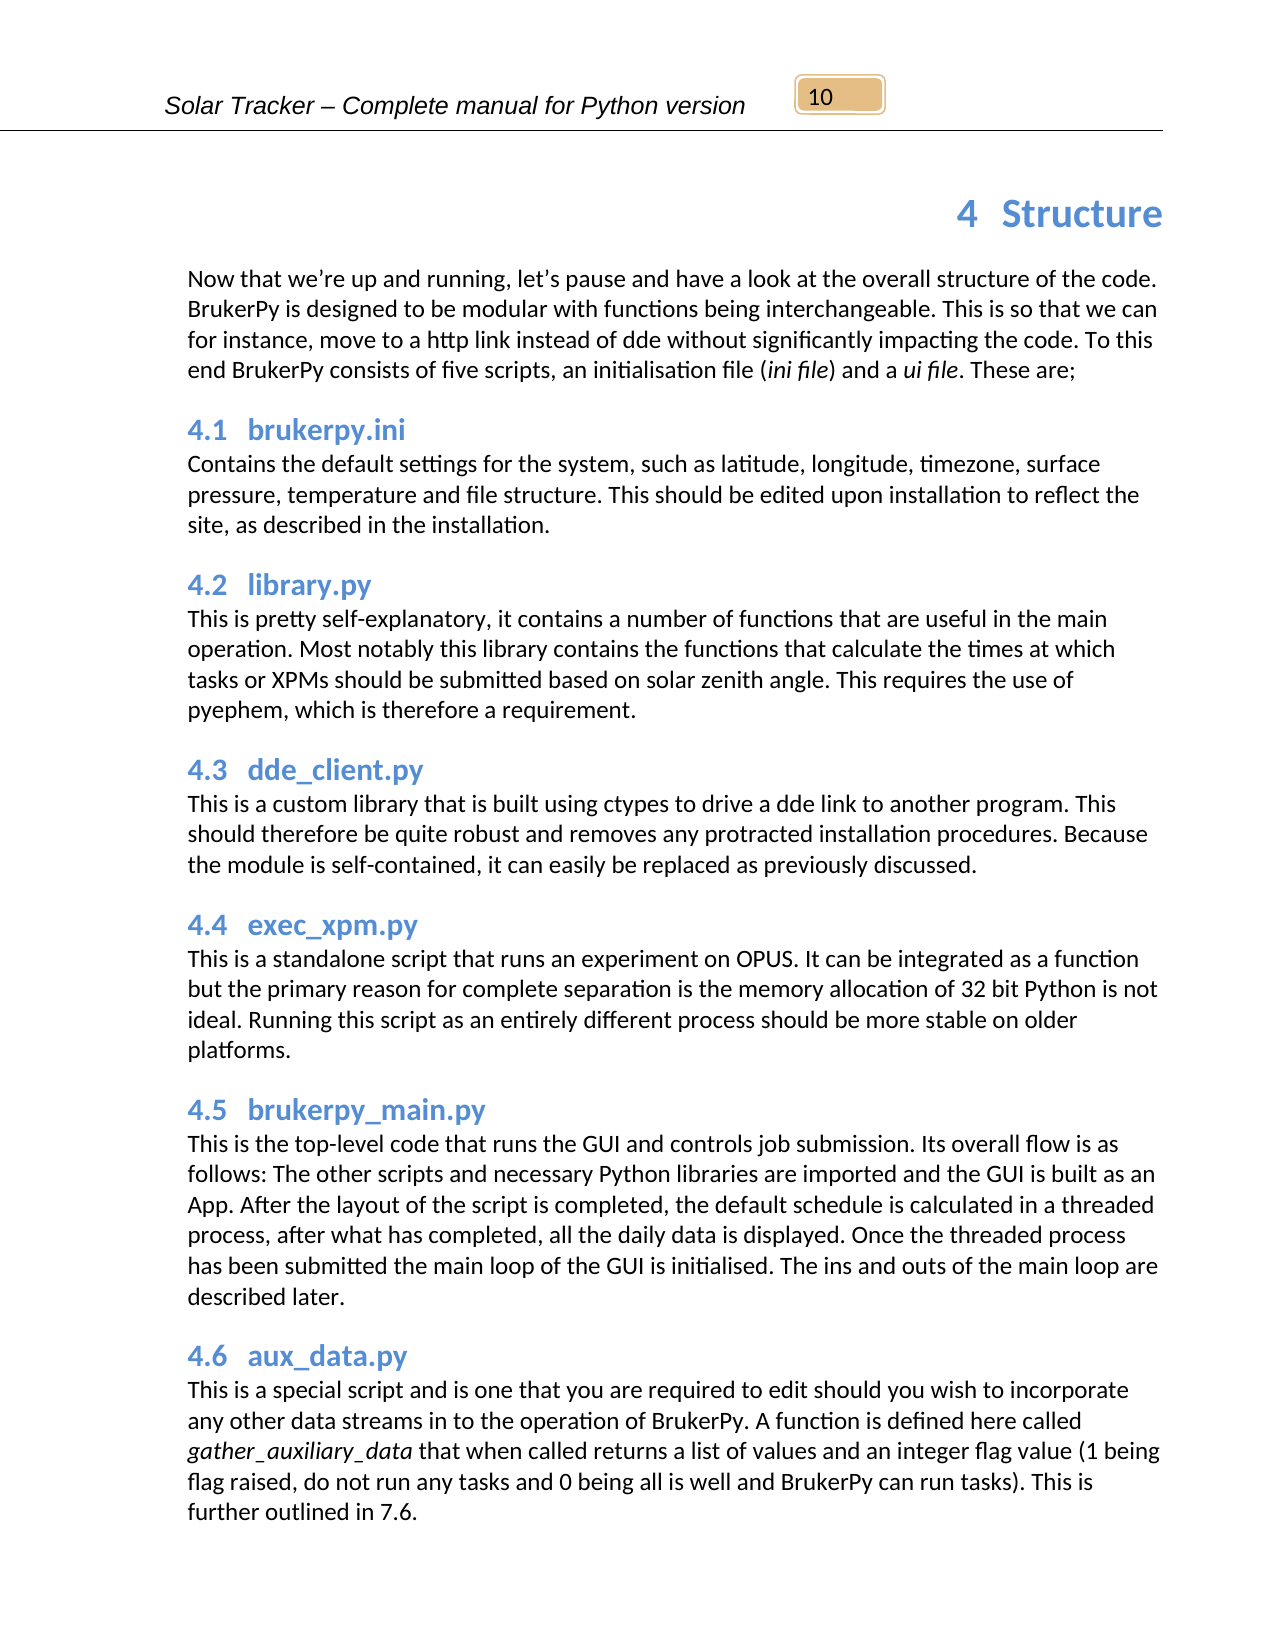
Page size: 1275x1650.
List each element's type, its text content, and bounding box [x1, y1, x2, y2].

subtitle aux_data.py [187, 1336, 1163, 1374]
subtitle brukerpy_main.py [187, 1090, 1163, 1128]
subtitle library.py [187, 565, 1163, 603]
text This is the top-level code that runs the GUI and controls job submission. Its overall flow is as follows: The other scripts and necessary Python libraries are imported and the GUI is built as an App. After the layout of the script is completed, the default schedule is calculated in a threaded process, after what has completed, all the daily data is displayed. Once the threaded process has been submitted the main loop of the GUI is initialised. The ins and outs of the main loop are described later. [187, 1128, 1163, 1311]
text This is a special script and is one that you are required to edit should you wish to incorporate any other data streams in to the operation of BrukerPy. A function is defined here called gather_auxiliary_data that when called returns a list of values and an integer flag value (1 being flag raised, do not run any tasks and 0 being all is well and BrukerPy can run tasks). This is further outlined in 7.6. [187, 1374, 1163, 1527]
subtitle exec_xpm.py [187, 905, 1163, 943]
text This is pretty self-explanatory, it contains a number of functions that are useful in the main operation. Most notably this library contains the functions that calculate the times at which tasks or XPMs should be submitted based on solar zenith angle. This requires the use of pyephem, which is therefore a requirement. [187, 603, 1163, 725]
subtitle brukerpy.ini [187, 410, 1163, 448]
text Now that we’re up and running, let’s pause and have a look at the overall structure of the code. BrukerPy is designed to be modular with functions being interchangeable. This is so that we can for instance, move to a http link instead of dde without significantly impacting the code. To this end BrukerPy consists of five scripts, an initialisation file (ini file) and a ui file. These are; [187, 263, 1163, 385]
subtitle dde_client.py [187, 750, 1163, 788]
text This is a custom library that is built using ctypes to drive a dde link to another program. This should therefore be quite robust and removes any protracted installation procedures. Because the module is self-contained, it can easily be replaced as previously discussed. [187, 788, 1163, 880]
text Contains the default settings for the system, such as latitude, longitude, timezone, surface pressure, temperature and file structure. This should be edited upon installation to reflect the site, as described in the installation. [187, 448, 1163, 540]
text This is a standalone script that runs an experiment on OPUS. It can be integrated as a function but the primary reason for complete separation is the memory allocation of 32 bit Python is not ideal. Running this script as an entirely different process should be more stable on older platforms. [187, 943, 1163, 1065]
subtitle Structure [187, 187, 1163, 238]
